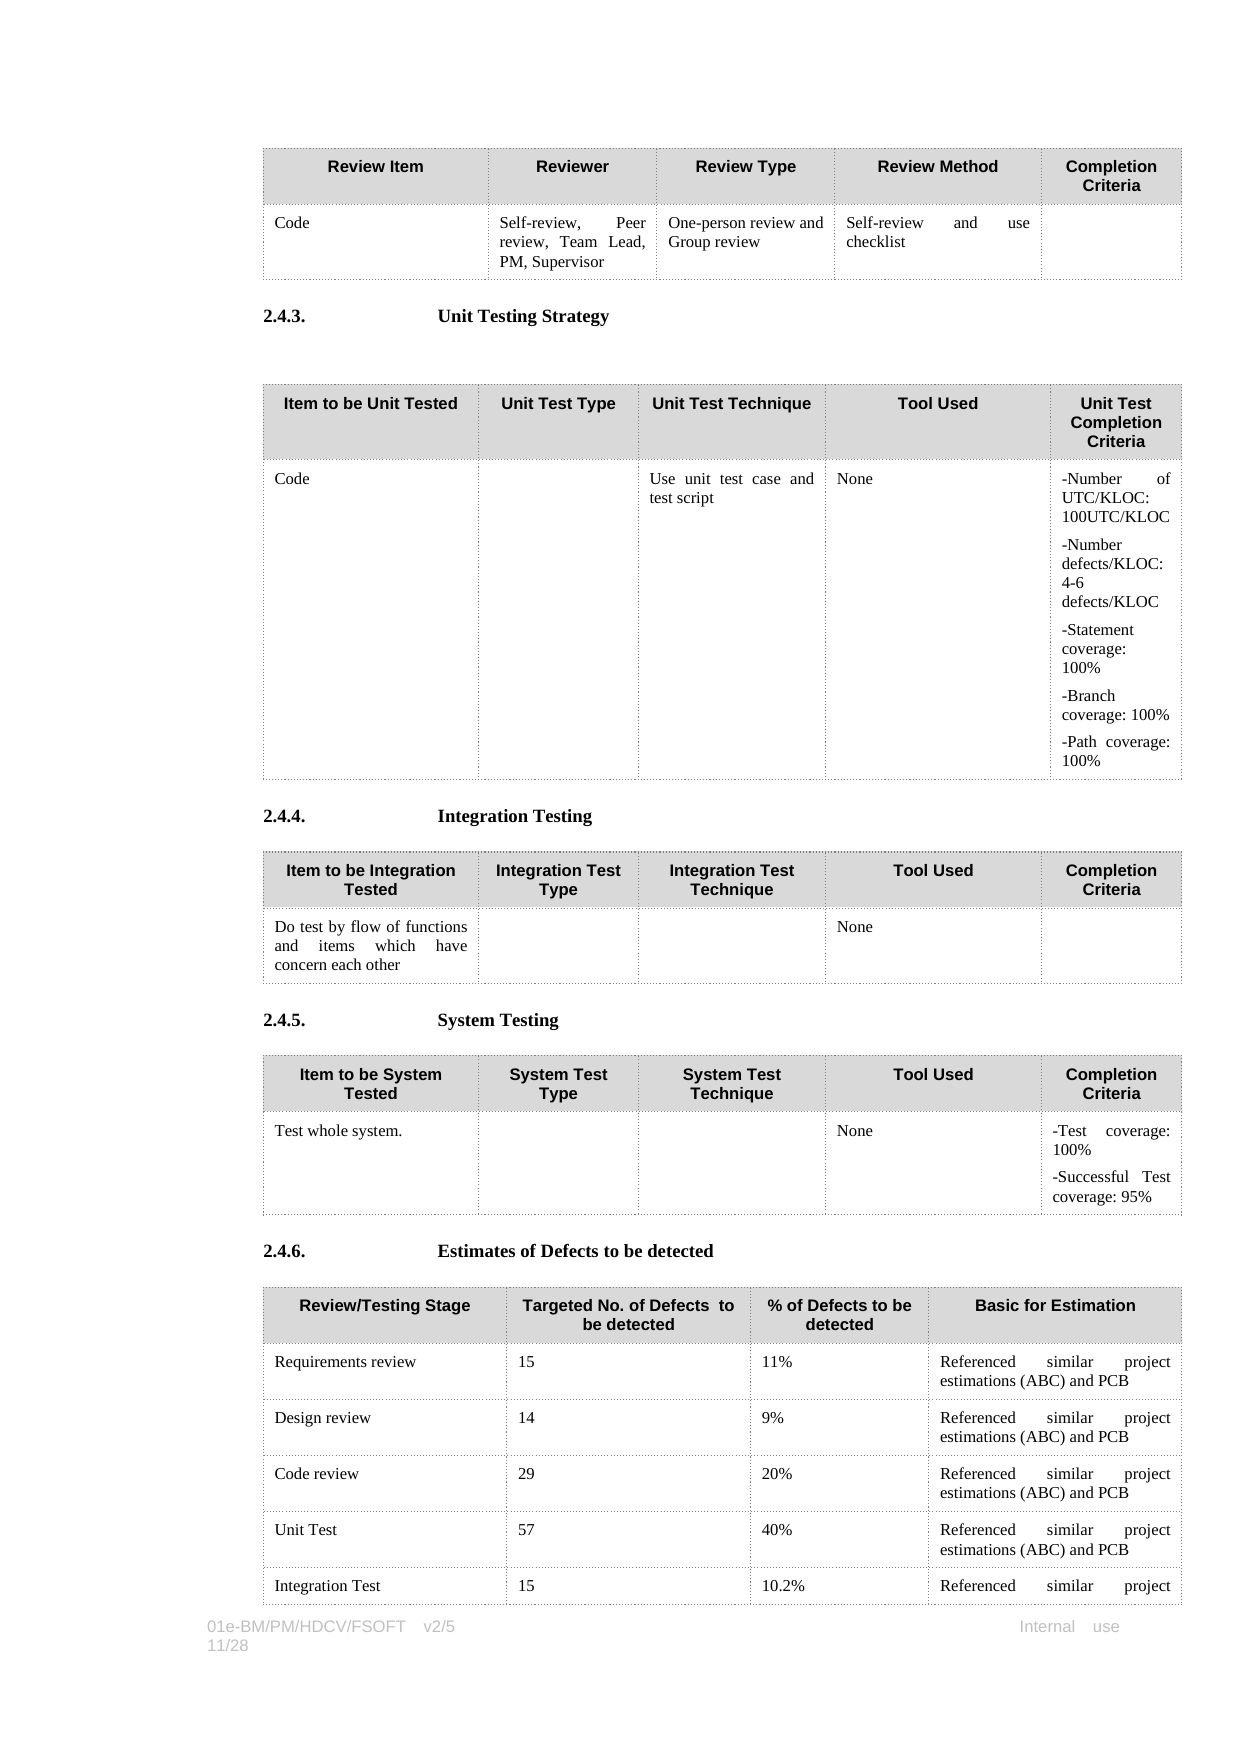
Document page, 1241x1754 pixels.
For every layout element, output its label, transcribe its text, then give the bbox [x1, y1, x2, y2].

table_cell [479, 1111, 638, 1214]
table_cell Referenced similar project estimations (ABC) and PCB [929, 1343, 1182, 1399]
table_header Review Type [657, 148, 835, 204]
table_cell [638, 908, 825, 983]
table_header System Test Technique [638, 1055, 825, 1111]
subtitle Integration Testing [263, 805, 1122, 826]
table_cell 10.2% [750, 1567, 929, 1604]
table_header Item to be Unit Tested [263, 384, 479, 459]
table_cell Integration Test [263, 1567, 507, 1604]
table_cell 11% [750, 1343, 929, 1399]
table_cell Code [263, 204, 488, 279]
table_cell One-person review and Group review [657, 204, 835, 279]
table_cell 29 [507, 1455, 750, 1511]
table_cell Test whole system. [263, 1111, 479, 1214]
table_header Item to be Integration Tested [263, 851, 479, 907]
table_cell Self-review, Peer review, Team Lead, PM, Supervisor [488, 204, 657, 279]
table_cell None [825, 459, 1050, 779]
table_header Review Item [263, 148, 488, 204]
table_header Integration Test Type [479, 851, 638, 907]
table_cell 15 [507, 1567, 750, 1604]
table_header Completion Criteria [1041, 1055, 1182, 1111]
table_header Unit Test Technique [638, 384, 825, 459]
table_cell Use unit test case and test script [638, 459, 825, 779]
table_cell -Test coverage: 100% -Successful Test coverage: 95% [1041, 1111, 1182, 1214]
table_cell 40% [750, 1511, 929, 1567]
subtitle Estimates of Defects to be detected [263, 1240, 1122, 1262]
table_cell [929, 1567, 1182, 1604]
table_header Integration Test Technique [638, 851, 825, 907]
table_cell 20% [750, 1455, 929, 1511]
subtitle System Testing [263, 1009, 1122, 1030]
table_cell [638, 1111, 825, 1214]
table_cell Unit Test [263, 1511, 507, 1567]
table_header % of Defects to be detected [750, 1287, 929, 1343]
table_header System Test Type [479, 1055, 638, 1111]
table_cell None [825, 1111, 1041, 1214]
table_cell [479, 459, 638, 779]
table_header Targeted No. of Defects to be detected [507, 1287, 750, 1343]
table_cell Design review [263, 1399, 507, 1455]
table_header Item to be System Tested [263, 1055, 479, 1111]
table_cell [479, 908, 638, 983]
table_header Tool Used [825, 851, 1041, 907]
table_cell -Number of UTC/KLOC: 100UTC/KLOC -Number defects/KLOC: 4-6 defects/KLOC -Statement coverage: 100% -Branch coverage: 100% -Path coverage: 100% [1050, 459, 1182, 779]
table_cell [1041, 908, 1182, 983]
table_header Completion Criteria [1041, 148, 1182, 204]
table_cell 9% [750, 1399, 929, 1455]
table_cell 57 [507, 1511, 750, 1567]
table_header Unit Test Type [479, 384, 638, 459]
table_cell Code review [263, 1455, 507, 1511]
table_cell Requirements review [263, 1343, 507, 1399]
table_header Unit Test Completion Criteria [1050, 384, 1182, 459]
table_cell [1041, 204, 1182, 279]
table_header Review/Testing Stage [263, 1287, 507, 1343]
table_header Reviewer [488, 148, 657, 204]
table_cell Code [263, 459, 479, 779]
table_header Basic for Estimation [929, 1287, 1182, 1343]
table_cell None [825, 908, 1041, 983]
table_cell Do test by flow of functions and items which have concern each other [263, 908, 479, 983]
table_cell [929, 1455, 1182, 1511]
table_header Review Method [835, 148, 1041, 204]
table_cell 14 [507, 1399, 750, 1455]
table_header Tool Used [825, 1055, 1041, 1111]
table_cell 15 [507, 1343, 750, 1399]
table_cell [929, 1511, 1182, 1567]
table_cell Self-review and use checklist [835, 204, 1041, 279]
subtitle Unit Testing Strategy [263, 305, 1122, 327]
table_header Tool Used [825, 384, 1050, 459]
table_header Completion Criteria [1041, 851, 1182, 907]
table_cell Referenced similar project estimations (ABC) and PCB [929, 1399, 1182, 1455]
